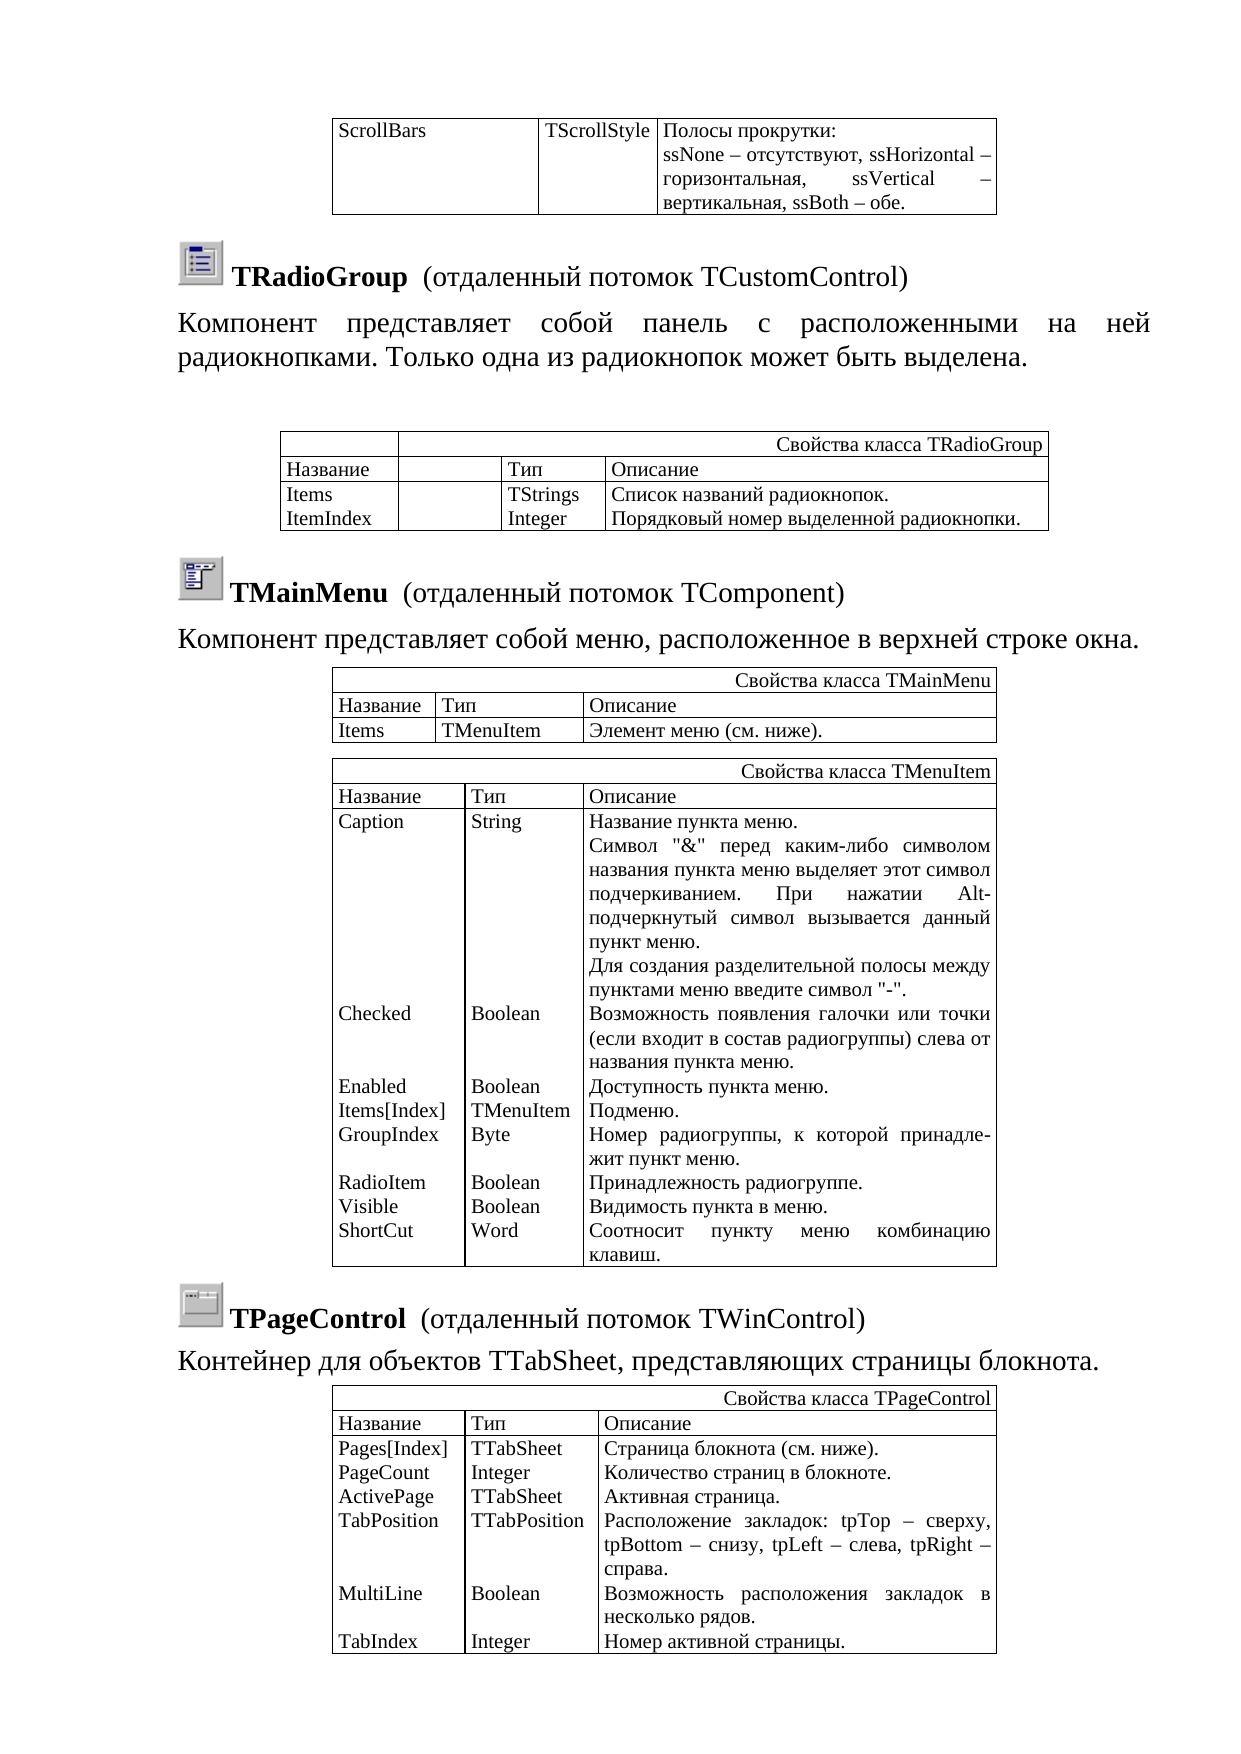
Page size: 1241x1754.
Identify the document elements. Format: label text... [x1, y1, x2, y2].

table_cell Принадлежность радиогруппе. [584, 1170, 996, 1194]
table_cell [399, 506, 501, 530]
table_cell Boolean [466, 1194, 583, 1218]
table_cell Название [333, 1411, 464, 1435]
table_cell TabPosition [333, 1508, 464, 1580]
table_cell Номер активной страницы. [599, 1629, 996, 1653]
table_cell Подменю. [584, 1098, 996, 1122]
table_cell Полосы прокрутки: ssNone – отсутствуют, ssHorizontal – горизонтальная, ssVertical – вертикальная, ssBoth – обе. [658, 119, 996, 214]
table_cell ActivePage [333, 1484, 464, 1508]
table_cell Items[Index] [333, 1098, 464, 1122]
table_cell Возможность появления галочки или точки (если входит в состав радиогруппы) слева от названия пункта меню. [584, 1001, 996, 1073]
table_cell Видимость пункта в меню. [584, 1194, 996, 1218]
table_cell TTabPosition [466, 1508, 598, 1580]
table_cell Название [333, 693, 435, 717]
table_cell Enabled [333, 1074, 464, 1098]
table_cell Boolean [466, 1001, 583, 1073]
table_cell Integer [502, 506, 605, 530]
table_cell Список названий радиокнопок. [606, 482, 1048, 506]
table_cell Элемент меню (см. ниже). [584, 718, 996, 742]
table_header [465, 759, 583, 783]
table_cell Boolean [466, 1580, 598, 1628]
table_header [465, 1386, 598, 1410]
table_cell ItemIndex [281, 506, 398, 530]
text Компонент представляет собой меню, расположенное в верхней строке окна. [177, 621, 1152, 654]
table_header [333, 759, 465, 783]
table_cell GroupIndex [333, 1122, 464, 1170]
table_cell Описание [599, 1411, 996, 1435]
table_cell Соотносит пункту меню комбинацию клавиш. [584, 1218, 996, 1266]
table_cell TScrollStyle [539, 119, 657, 214]
table_cell TabIndex [333, 1629, 464, 1653]
table_cell TMenuItem [466, 1098, 583, 1122]
table_cell Boolean [466, 1170, 583, 1194]
table_cell ScrollBars [333, 119, 538, 214]
table_cell TTabSheet [466, 1484, 598, 1508]
table_cell Название [333, 784, 464, 808]
table_cell Активная страница. [599, 1484, 996, 1508]
table_cell Название пункта меню. Символ "&" перед каким-либо символом названия пункта меню выделяет этот символ подчеркиванием. При нажатии Alt-подчеркнутый символ вызывается данный пункт меню. Для создания разделительной полосы между пунктами меню введите символ "-". [584, 809, 996, 1001]
text Контейнер для объектов TTabSheet, представляющих страницы блокнота. [177, 1343, 1152, 1376]
table_cell Тип [436, 693, 583, 717]
table_cell Количество страниц в блокноте. [599, 1460, 996, 1484]
table_header [502, 432, 605, 456]
table_header [333, 1386, 465, 1410]
text TRadioGroup (отдаленный потомок TCustomControl) [177, 239, 1152, 293]
table_cell Integer [466, 1460, 598, 1484]
table_cell TTabSheet [466, 1436, 598, 1460]
table_header [399, 432, 502, 456]
table_header [281, 432, 398, 456]
table_header Свойства класса TPageControl [598, 1386, 996, 1410]
table_cell String [466, 809, 583, 1001]
table_cell PageCount [333, 1460, 464, 1484]
table_header Свойства класса TMenuItem [583, 759, 996, 783]
table_cell [399, 482, 501, 506]
table_cell RadioItem [333, 1170, 464, 1194]
table_header Свойства класса TMainMenu [583, 668, 996, 692]
text TPageControl (отдаленный потомок TWinControl) [177, 1281, 1152, 1334]
table_cell Порядковый номер выделенной радиокнопки. [606, 506, 1048, 530]
table_cell Описание [584, 784, 996, 808]
table_header [436, 668, 583, 692]
table_cell Описание [606, 457, 1048, 481]
table_cell Items [333, 718, 435, 742]
table_cell Номер радиогруппы, к которой принадлежит пункт меню. [584, 1122, 996, 1170]
table_cell TMenuItem [436, 718, 583, 742]
table_cell Pages[Index] [333, 1436, 464, 1460]
table_cell Items [281, 482, 398, 506]
table_cell Расположение закладок: tpTop – сверху, tpBottom – снизу, tpLeft – слева, tpRight – справа. [599, 1508, 996, 1580]
text TMainMenu (отдаленный потомок TComponent) [177, 555, 1152, 608]
table_cell Byte [466, 1122, 583, 1170]
picture [177, 239, 224, 287]
table_cell ShortCut [333, 1218, 464, 1266]
table_cell Integer [466, 1629, 598, 1653]
text Компонент представляет собой панель с расположенными на ней радиокнопками. Только одна из радиокнопок может быть выделена. [177, 305, 1152, 372]
table_cell Возможность расположения закладок в несколько рядов. [599, 1580, 996, 1628]
table_cell Visible [333, 1194, 464, 1218]
table_cell Название [281, 457, 398, 481]
table_cell Word [466, 1218, 583, 1266]
table_cell TStrings [502, 482, 605, 506]
table_header [333, 668, 436, 692]
table_cell Тип [466, 1411, 598, 1435]
table_cell Caption [333, 809, 464, 1001]
table_cell Тип [502, 457, 605, 481]
table_cell Доступность пункта меню. [584, 1074, 996, 1098]
table_cell Тип [466, 784, 583, 808]
table_cell Checked [333, 1001, 464, 1073]
picture [177, 1281, 224, 1329]
picture [177, 555, 224, 602]
table_cell Страница блокнота (см. ниже). [599, 1436, 996, 1460]
table_cell Описание [584, 693, 996, 717]
table_header Свойства класса TRadioGroup [605, 432, 1048, 456]
table_cell MultiLine [333, 1580, 464, 1628]
table_cell Boolean [466, 1074, 583, 1098]
table_cell [399, 457, 501, 481]
